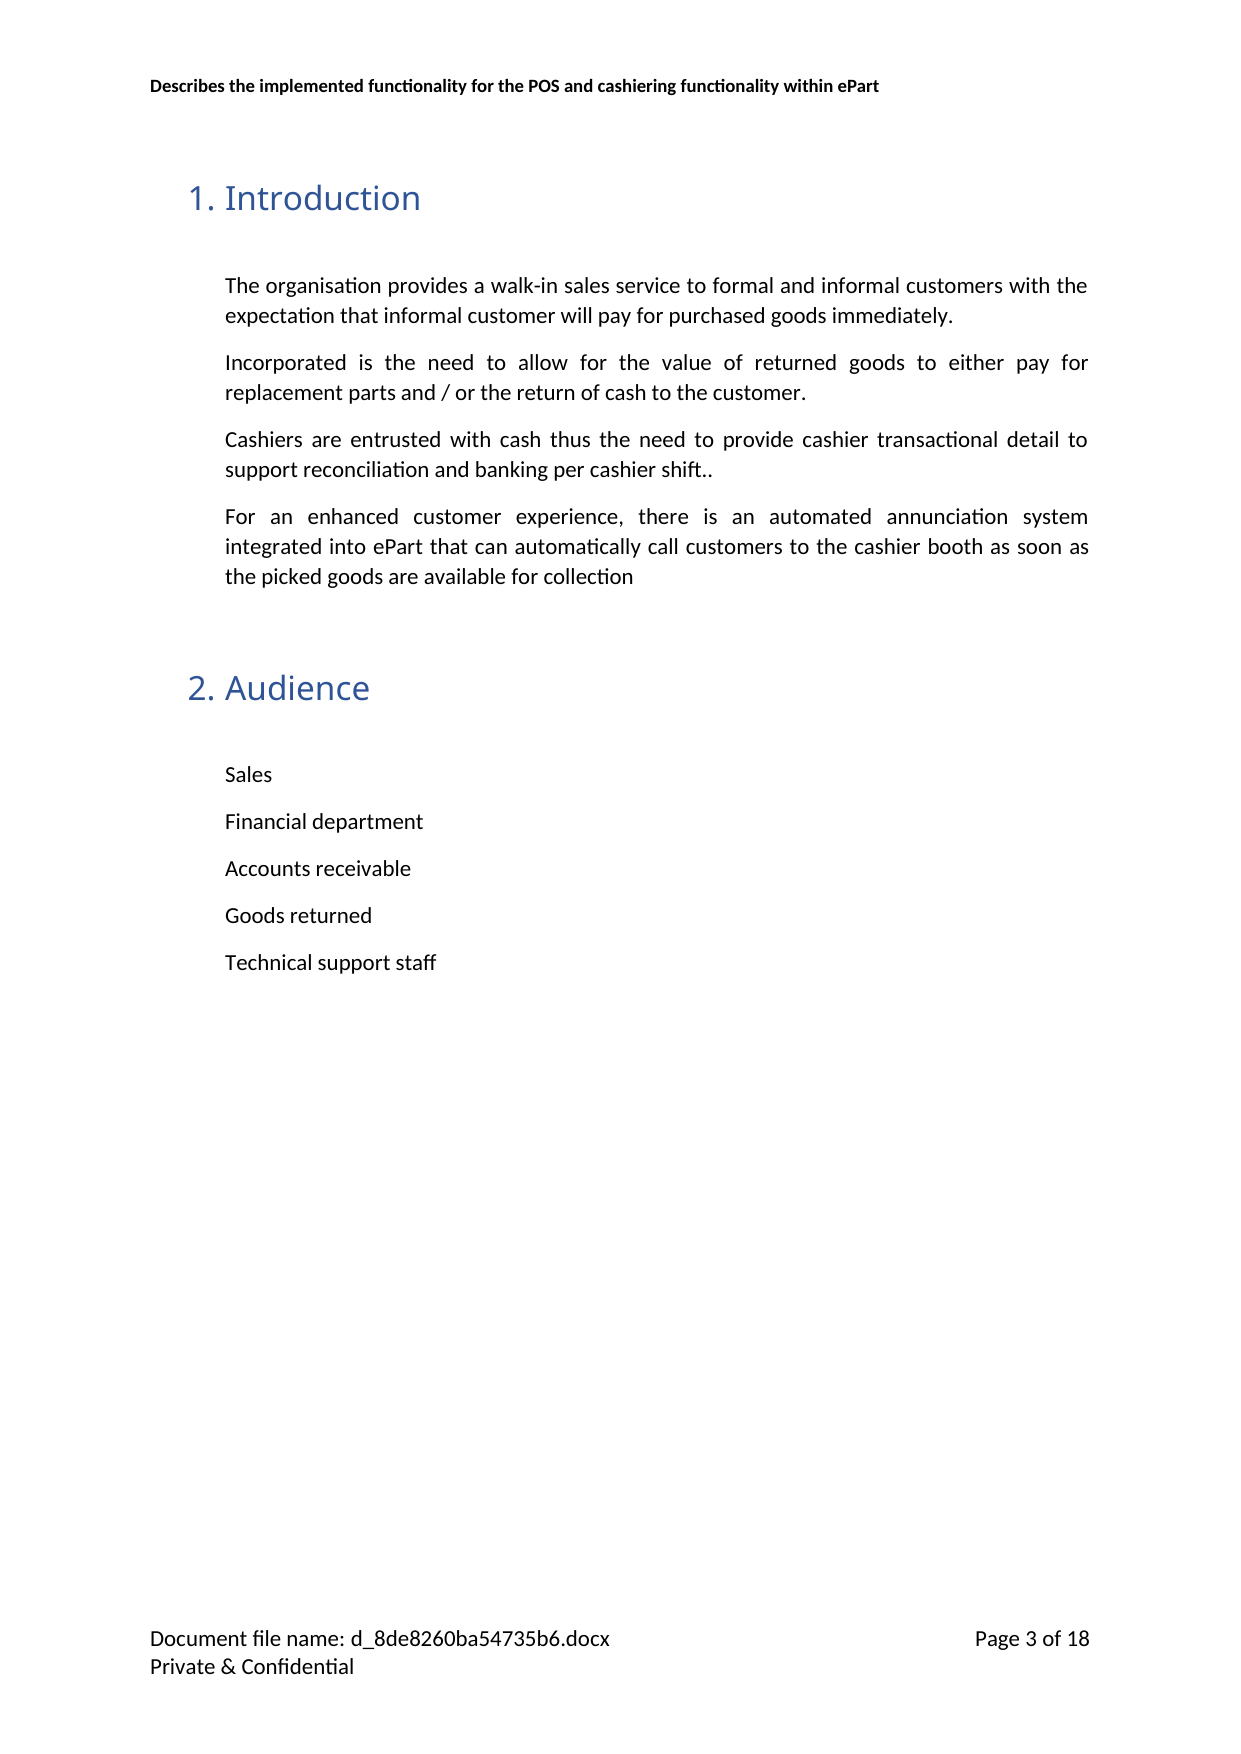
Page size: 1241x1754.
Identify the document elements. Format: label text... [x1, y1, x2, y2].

subtitle Audience [187, 664, 1090, 710]
text For an enhanced customer experience, there is an automated annunciation system integrated into ePart that can automatically call customers to the cashier booth as soon as the picked goods are available for collection [225, 502, 1090, 591]
text Sales [225, 760, 1090, 788]
text Technical support staff [225, 948, 1090, 976]
text Cashiers are entrusted with cash thus the need to provide cashier transactional detail to support reconciliation and banking per cashier shift.. [225, 425, 1090, 483]
text Financial department [225, 807, 1090, 835]
text Accounts receivable [225, 854, 1090, 882]
text Incorporated is the need to allow for the value of returned goods to either pay for replacement parts and / or the return of cash to the customer. [225, 348, 1090, 406]
text The organisation provides a walk-in sales service to formal and informal customers with the expectation that informal customer will pay for purchased goods immediately. [225, 271, 1090, 329]
text Goods returned [225, 901, 1090, 929]
subtitle Introduction [187, 175, 1090, 220]
